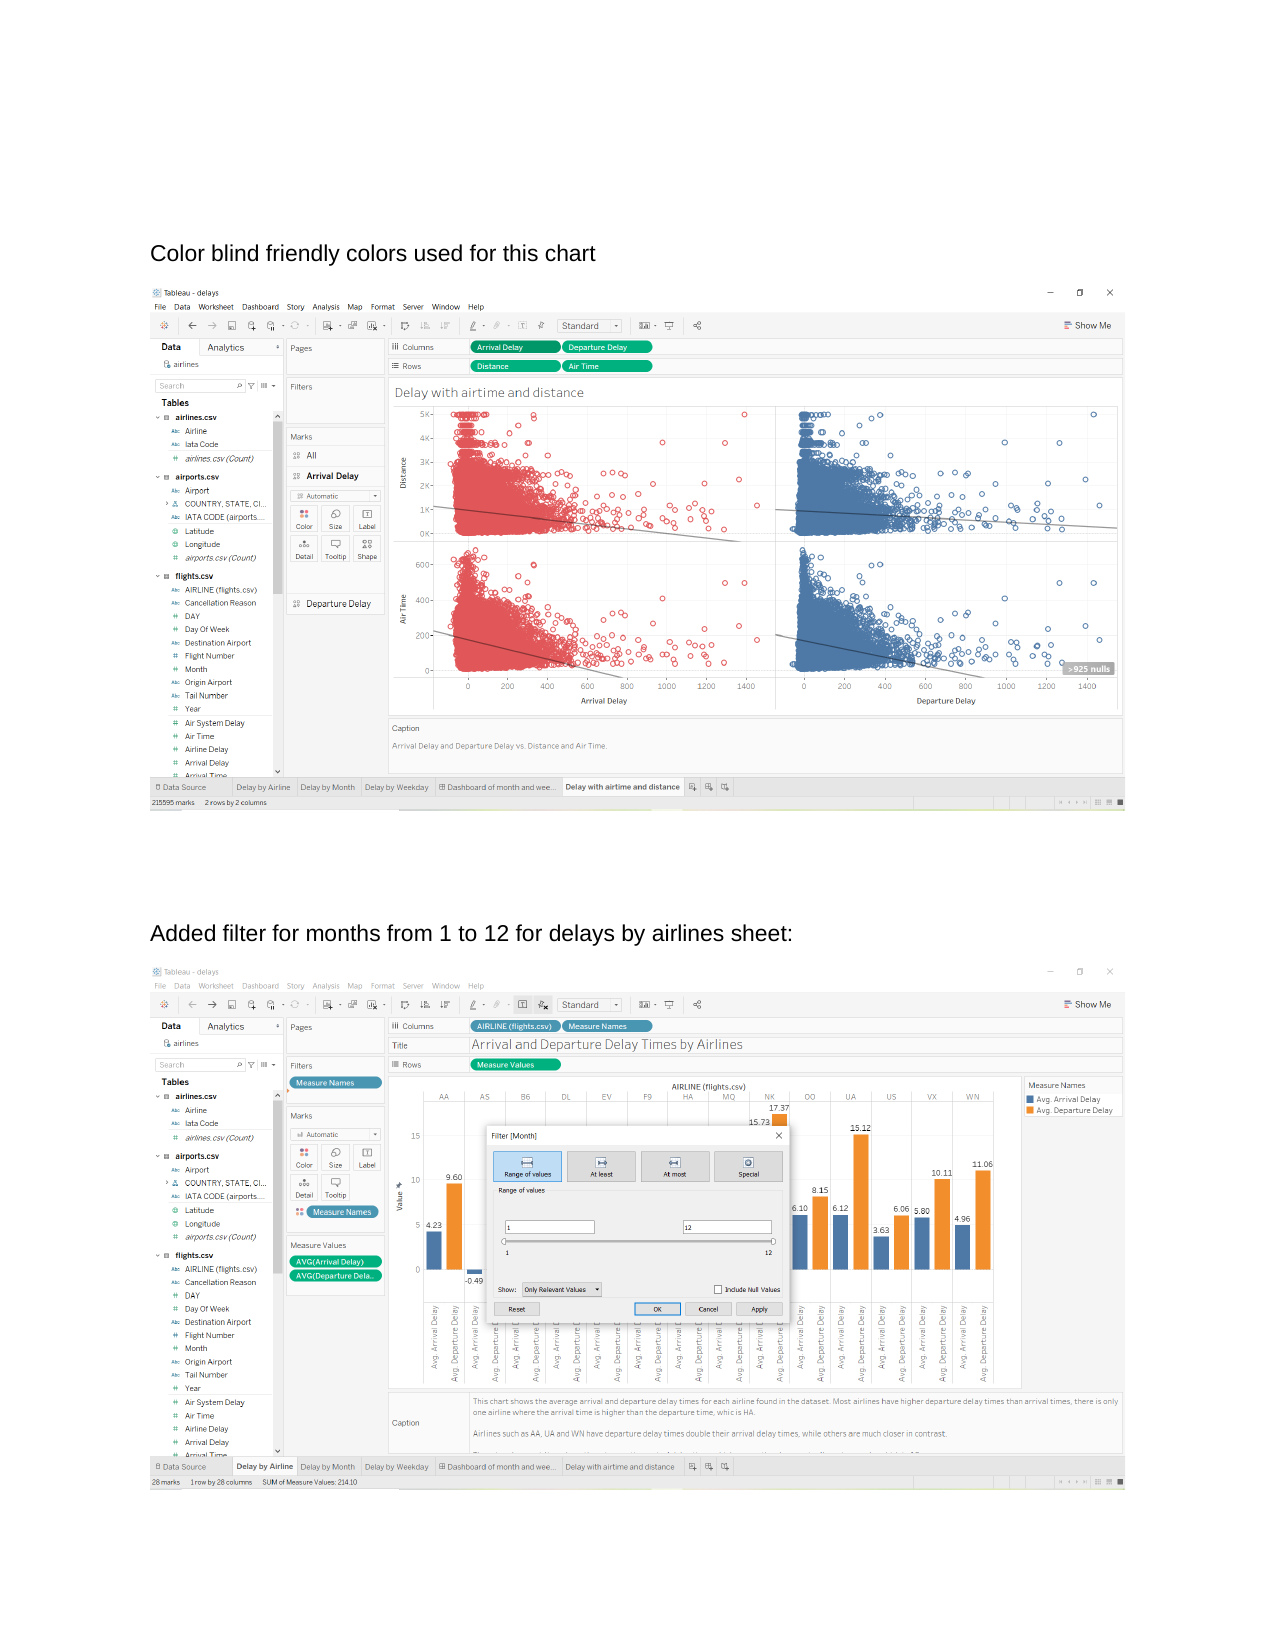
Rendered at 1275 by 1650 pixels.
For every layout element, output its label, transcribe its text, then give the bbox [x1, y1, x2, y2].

picture [150, 964, 1125, 1490]
picture [150, 285, 1125, 811]
text Added filter for months from 1 to 12 for delays by airlines sheet: [150, 919, 1125, 946]
text Color blind friendly colors used for this chart [150, 240, 1125, 267]
